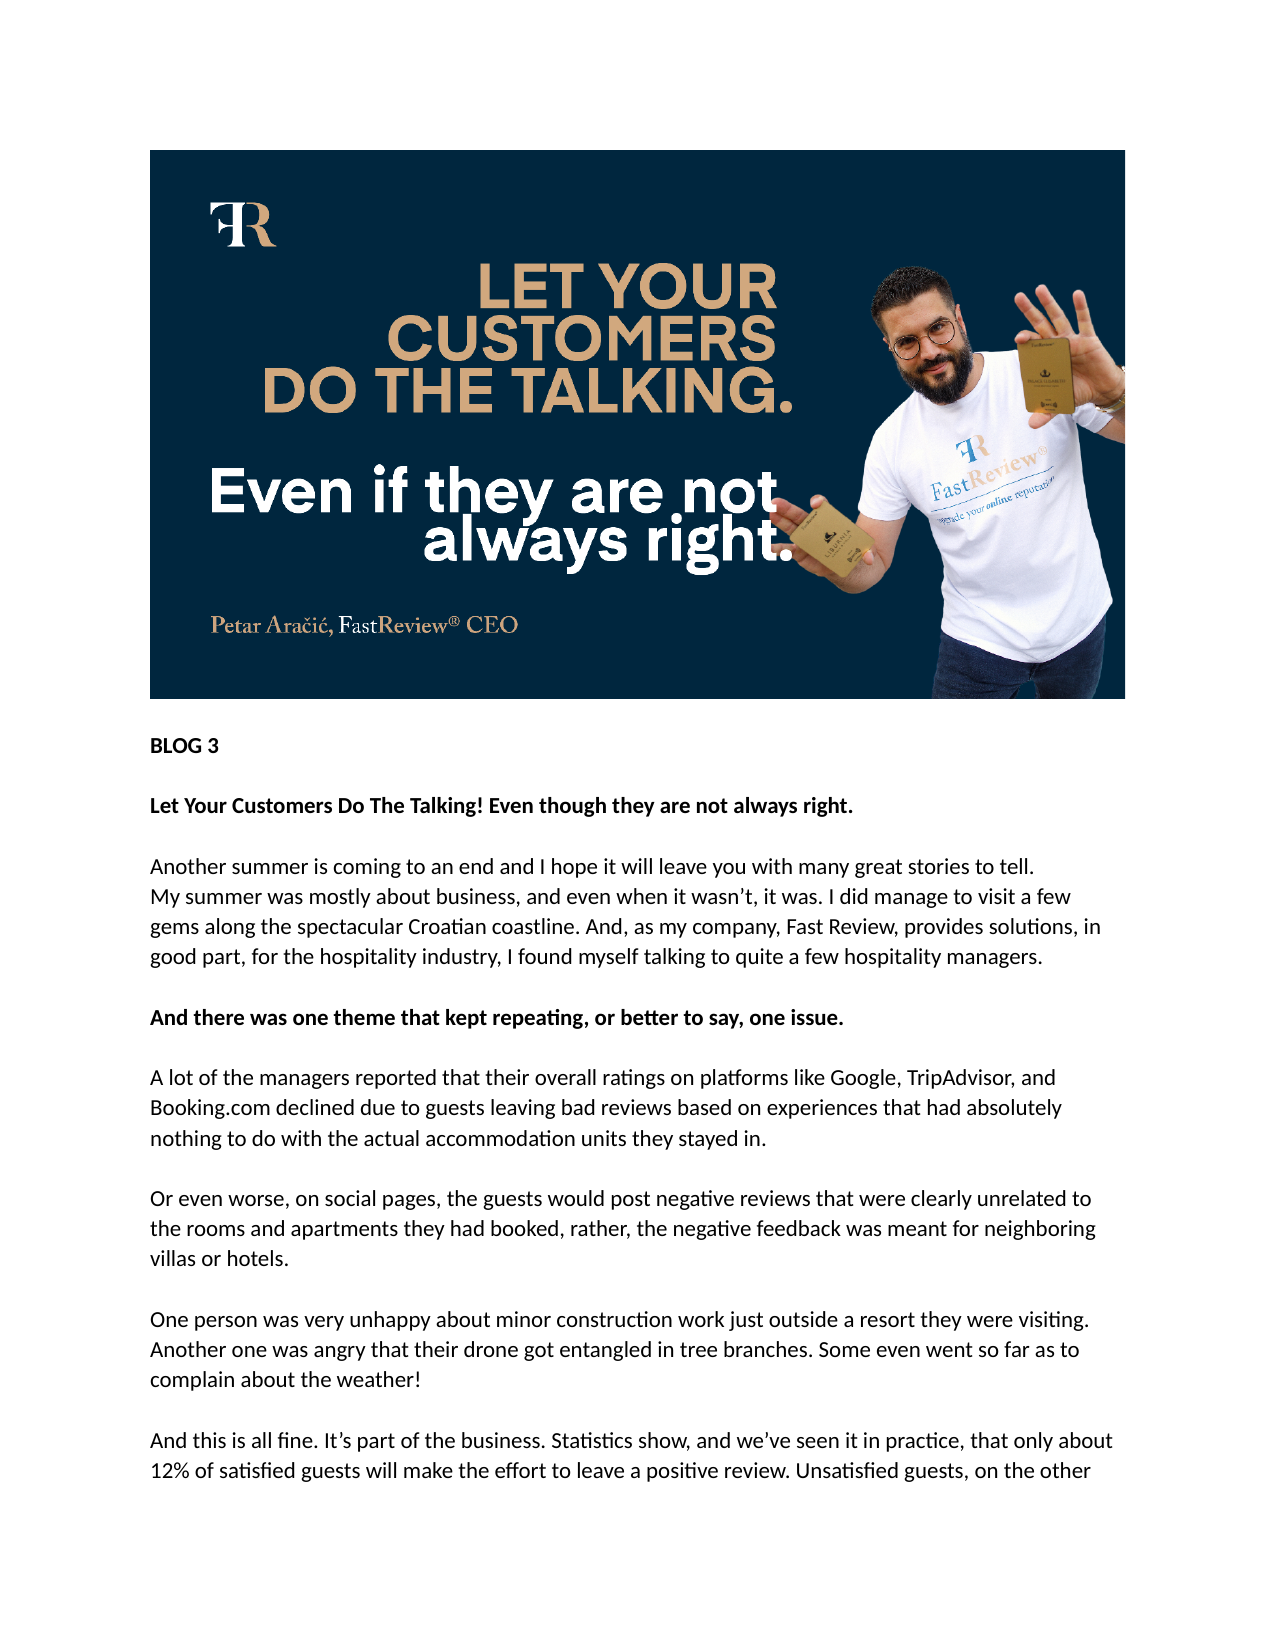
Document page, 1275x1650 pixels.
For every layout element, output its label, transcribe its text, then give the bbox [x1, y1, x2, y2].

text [150, 1426, 1125, 1484]
text And there was one theme that kept repeating, or better to say, one issue. [150, 1003, 1125, 1031]
text Or even worse, on social pages, the guests would post negative reviews that were clearly unrelated to the rooms and apartments they had booked, rather, the negative feedback was meant for neighboring villas or hotels. [150, 1184, 1125, 1273]
picture [150, 150, 1125, 699]
text BLOG 3 [150, 731, 1125, 759]
text One person was very unhappy about minor construction work just outside a resort they were visiting. Another one was angry that their drone got entangled in tree branches. Some even went so far as to complain about the weather! [150, 1305, 1125, 1393]
text Another summer is coming to an end and I hope it will leave you with many great stories to tell. [150, 852, 1125, 880]
text My summer was mostly about business, and even when it wasn’t, it was. I did manage to visit a few gems along the spectacular Croatian coastline. And, as my company, Fast Review, provides solutions, in good part, for the hospitality industry, I found myself talking to quite a few hospitality managers. [150, 882, 1125, 971]
text Let Your Customers Do The Talking! Even though they are not always right. [150, 791, 1125, 819]
text A lot of the managers reported that their overall ratings on platforms like Google, TripAdvisor, and Booking.com declined due to guests leaving bad reviews based on experiences that had absolutely nothing to do with the actual accommodation units they stayed in. [150, 1063, 1125, 1152]
